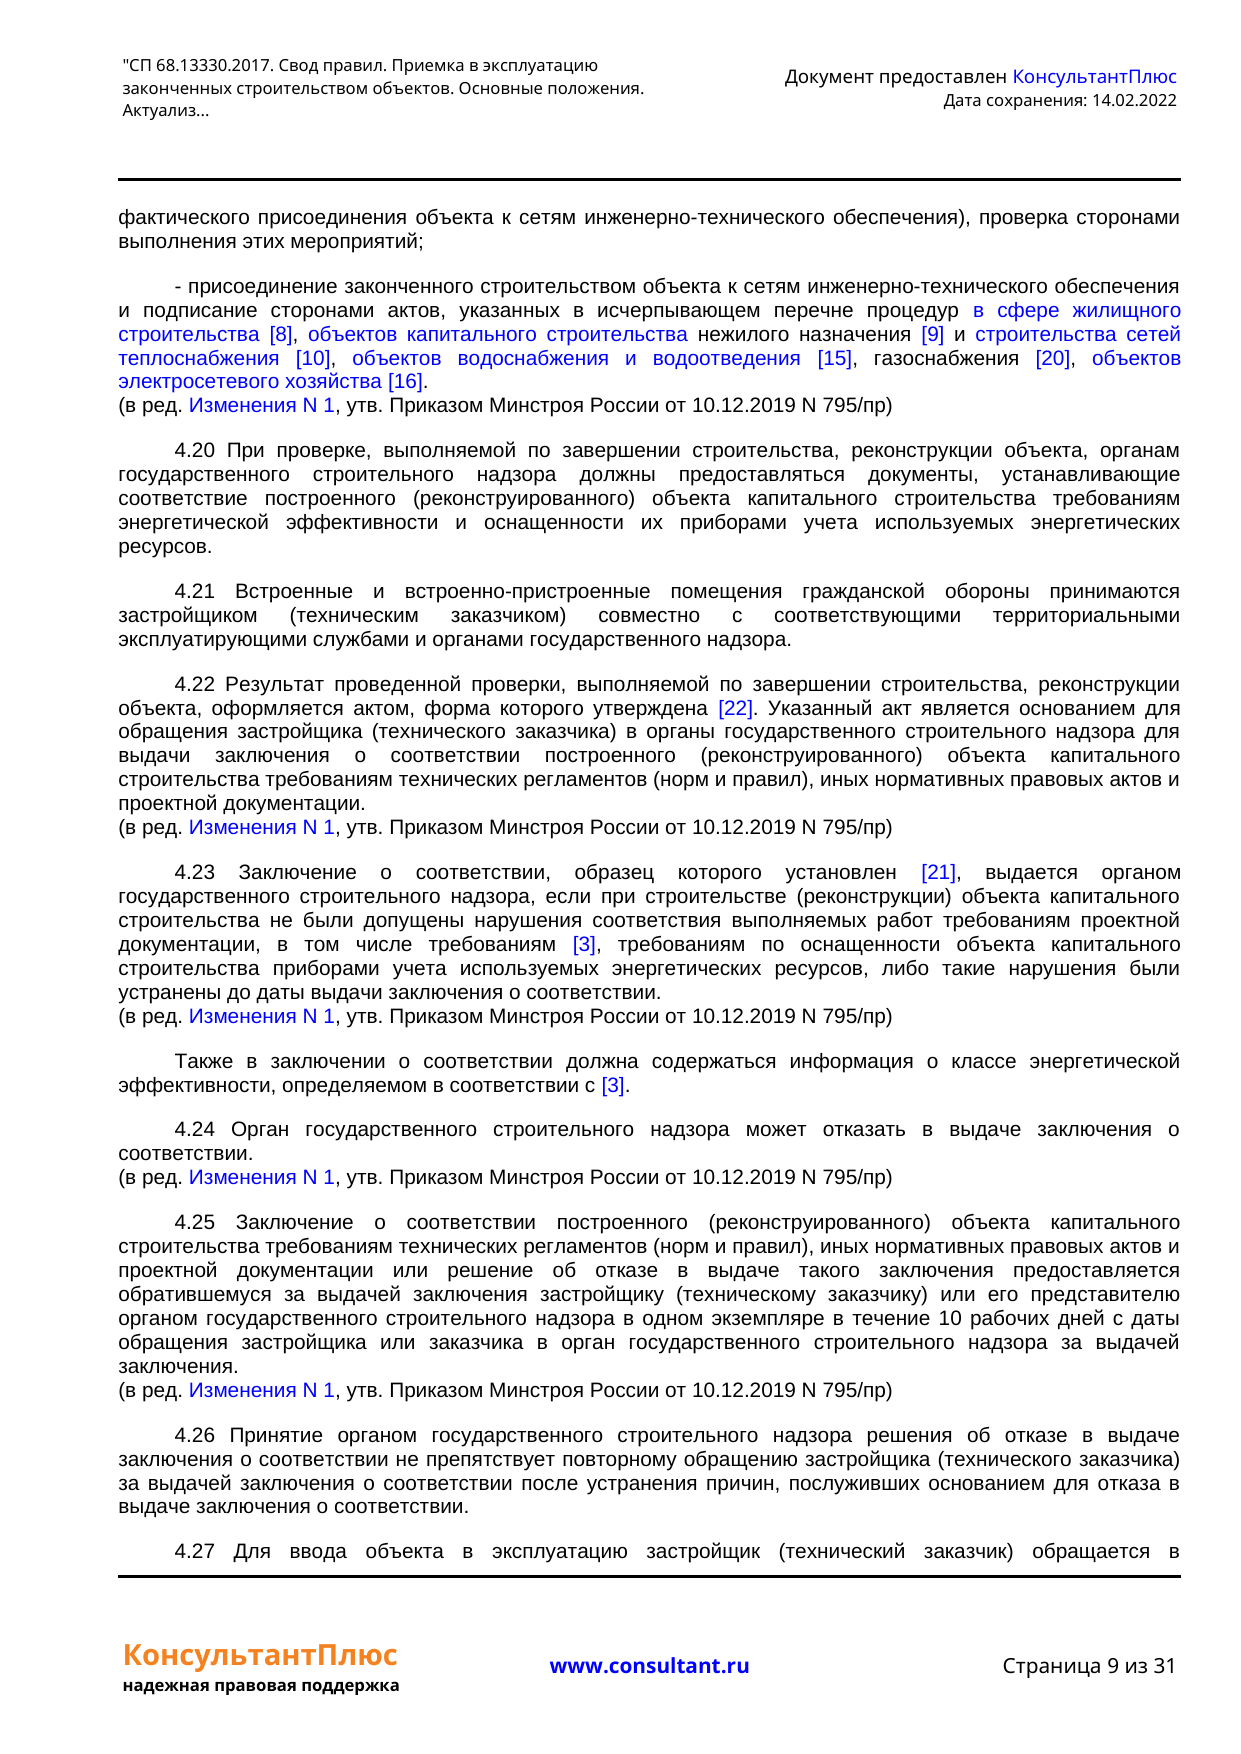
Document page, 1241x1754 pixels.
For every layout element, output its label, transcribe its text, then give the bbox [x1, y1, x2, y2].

text 4.22 Результат проведенной проверки, выполняемой по завершении строительства, реконструкции объекта, оформляется актом, форма которого утверждена [22]. Указанный акт является основанием для обращения застройщика (технического заказчика) в органы государственного строительного надзора для выдачи заключения о соответствии построенного (реконструированного) объекта капитального строительства требованиям технических регламентов (норм и правил), иных нормативных правовых актов и проектной документации. [118, 671, 1181, 815]
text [118, 205, 1181, 253]
text 4.20 При проверке, выполняемой по завершении строительства, реконструкции объекта, органам государственного строительного надзора должны предоставляться документы, устанавливающие соответствие построенного (реконструированного) объекта капитального строительства требованиям энергетической эффективности и оснащенности их приборами учета используемых энергетических ресурсов. [118, 438, 1181, 558]
text 4.23 Заключение о соответствии, образец которого установлен [21], выдается органом государственного строительного надзора, если при строительстве (реконструкции) объекта капитального строительства не были допущены нарушения соответствия выполняемых работ требованиям проектной документации, в том числе требованиям [3], требованиям по оснащенности объекта капитального строительства приборами учета используемых энергетических ресурсов, либо такие нарушения были устранены до даты выдачи заключения о соответствии. [118, 860, 1181, 1004]
text Также в заключении о соответствии должна содержаться информация о классе энергетической эффективности, определяемом в соответствии с [3]. [118, 1048, 1181, 1096]
text (в ред. Изменения N 1, утв. Приказом Минстроя России от 10.12.2019 N 795/пр) [118, 1004, 1181, 1028]
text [118, 1539, 1181, 1563]
text (в ред. Изменения N 1, утв. Приказом Минстроя России от 10.12.2019 N 795/пр) [118, 815, 1181, 839]
text (в ред. Изменения N 1, утв. Приказом Минстроя России от 10.12.2019 N 795/пр) [118, 393, 1181, 417]
text 4.24 Орган государственного строительного надзора может отказать в выдаче заключения о соответствии. [118, 1117, 1181, 1165]
text 4.26 Принятие органом государственного строительного надзора решения об отказе в выдаче заключения о соответствии не препятствует повторному обращению застройщика (технического заказчика) за выдачей заключения о соответствии после устранения причин, послуживших основанием для отказа в выдаче заключения о соответствии. [118, 1422, 1181, 1518]
text - присоединение законченного строительством объекта к сетям инженерно-технического обеспечения и подписание сторонами актов, указанных в исчерпывающем перечне процедур в сфере жилищного строительства [8], объектов капитального строительства нежилого назначения [9] и строительства сетей теплоснабжения [10], объектов водоснабжения и водоотведения [15], газоснабжения [20], объектов электросетевого хозяйства [16]. [118, 273, 1181, 393]
text 4.25 Заключение о соответствии построенного (реконструированного) объекта капитального строительства требованиям технических регламентов (норм и правил), иных нормативных правовых актов и проектной документации или решение об отказе в выдаче такого заключения предоставляется обратившемуся за выдачей заключения застройщику (техническому заказчику) или его представителю органом государственного строительного надзора в одном экземпляре в течение 10 рабочих дней с даты обращения застройщика или заказчика в орган государственного строительного надзора за выдачей заключения. [118, 1210, 1181, 1378]
text (в ред. Изменения N 1, утв. Приказом Минстроя России от 10.12.2019 N 795/пр) [118, 1165, 1181, 1189]
text (в ред. Изменения N 1, утв. Приказом Минстроя России от 10.12.2019 N 795/пр) [118, 1378, 1181, 1402]
text 4.21 Встроенные и встроенно-пристроенные помещения гражданской обороны принимаются застройщиком (техническим заказчиком) совместно с соответствующими территориальными эксплуатирующими службами и органами государственного надзора. [118, 579, 1181, 651]
